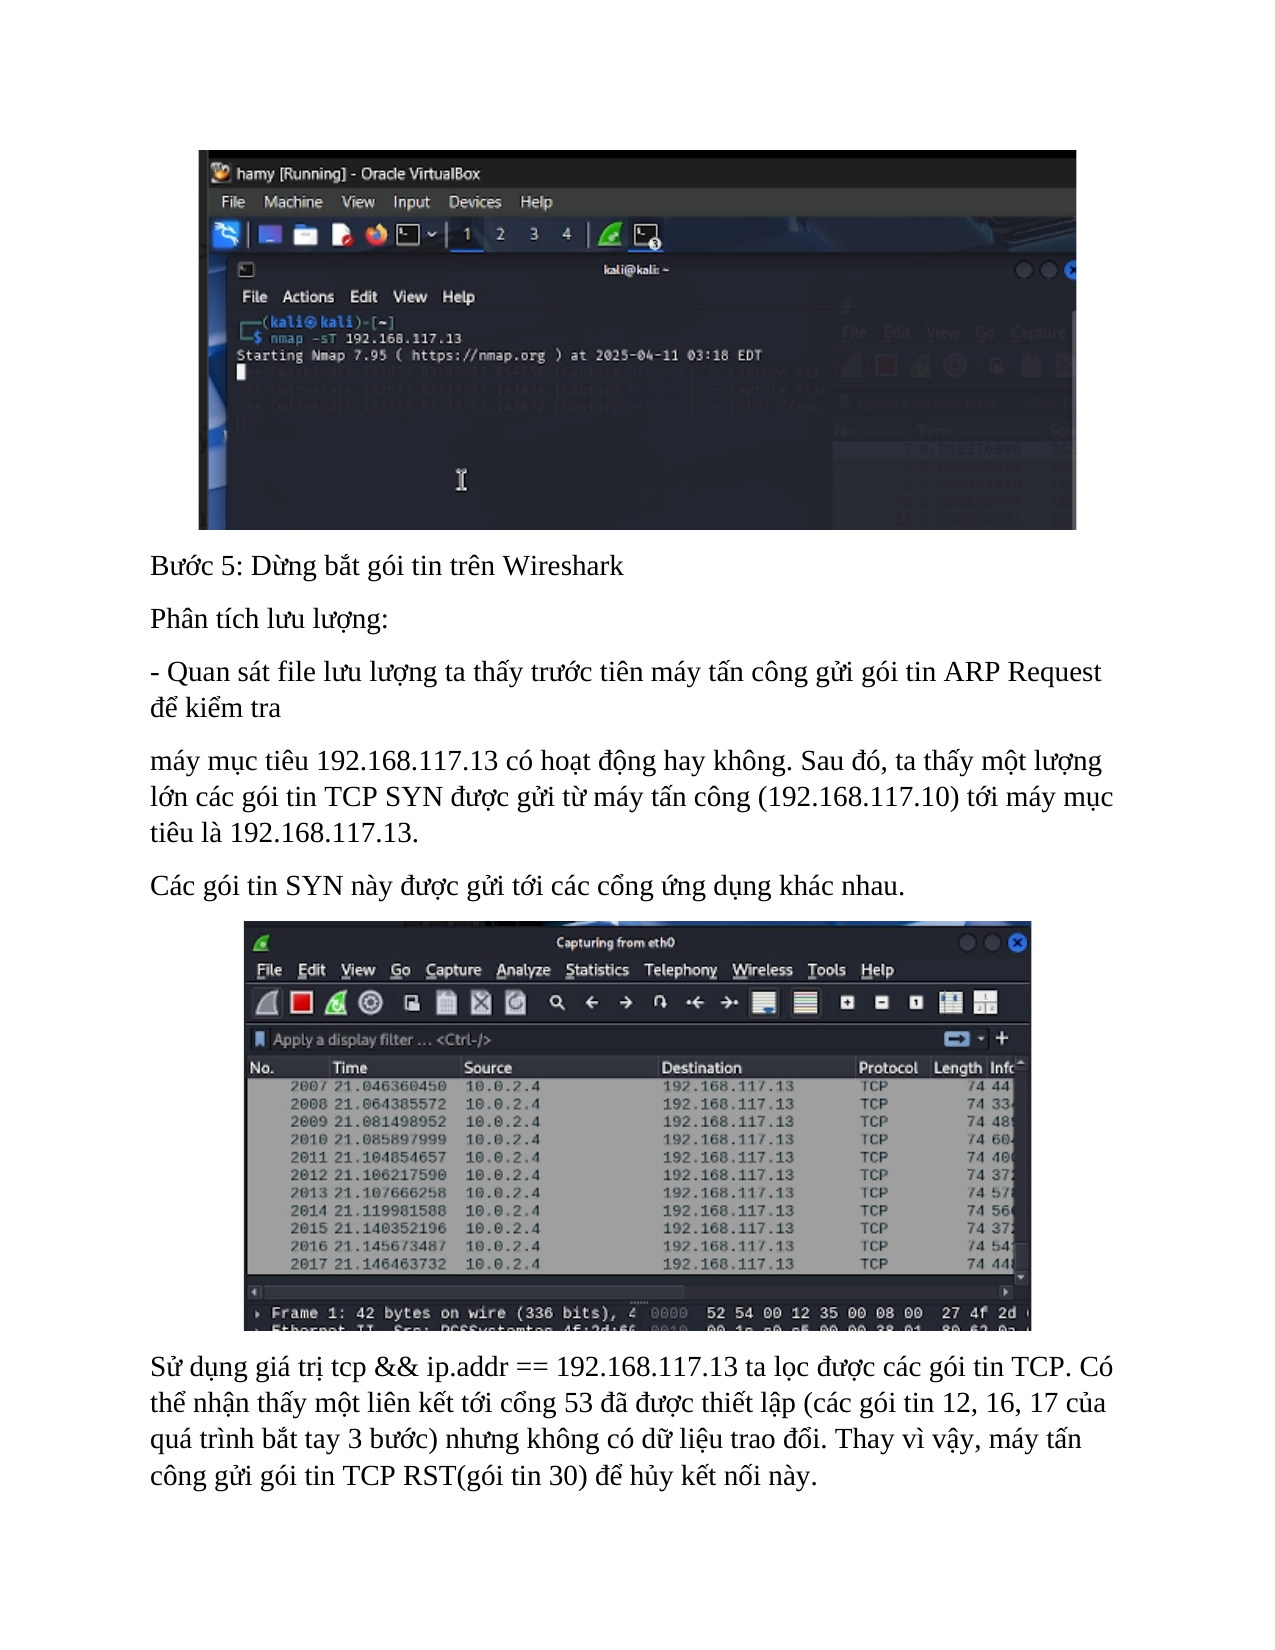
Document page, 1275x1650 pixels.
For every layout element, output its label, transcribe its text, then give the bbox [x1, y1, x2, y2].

text - Quan sát file lưu lượng ta thấy trước tiên máy tấn công gửi gói tin ARP Request để kiểm tra [150, 654, 1125, 724]
text Phân tích lưu lượng: [150, 601, 1125, 635]
text Bước 5: Dừng bắt gói tin trên Wireshark [150, 548, 1125, 582]
text Sử dụng giá trị tcp && ip.addr == 192.168.117.13 ta lọc được các gói tin TCP. Có thể nhận thấy một liên kết tới cổng 53 đã được thiết lập (các gói tin 12, 16, 17 của quá trình bắt tay 3 bước) nhưng không có dữ liệu trao đổi. Thay vì vậy, máy tấn công gửi gói tin TCP RST(gói tin 30) để hủy kết nối này. [150, 1349, 1125, 1491]
text Các gói tin SYN này được gửi tới các cổng ứng dụng khác nhau. [150, 868, 1125, 902]
picture [243, 921, 1032, 1331]
picture [198, 150, 1077, 530]
text máy mục tiêu 192.168.117.13 có hoạt động hay không. Sau đó, ta thấy một lượng lớn các gói tin TCP SYN được gửi từ máy tấn công (192.168.117.10) tới máy mục tiêu là 192.168.117.13. [150, 743, 1125, 849]
